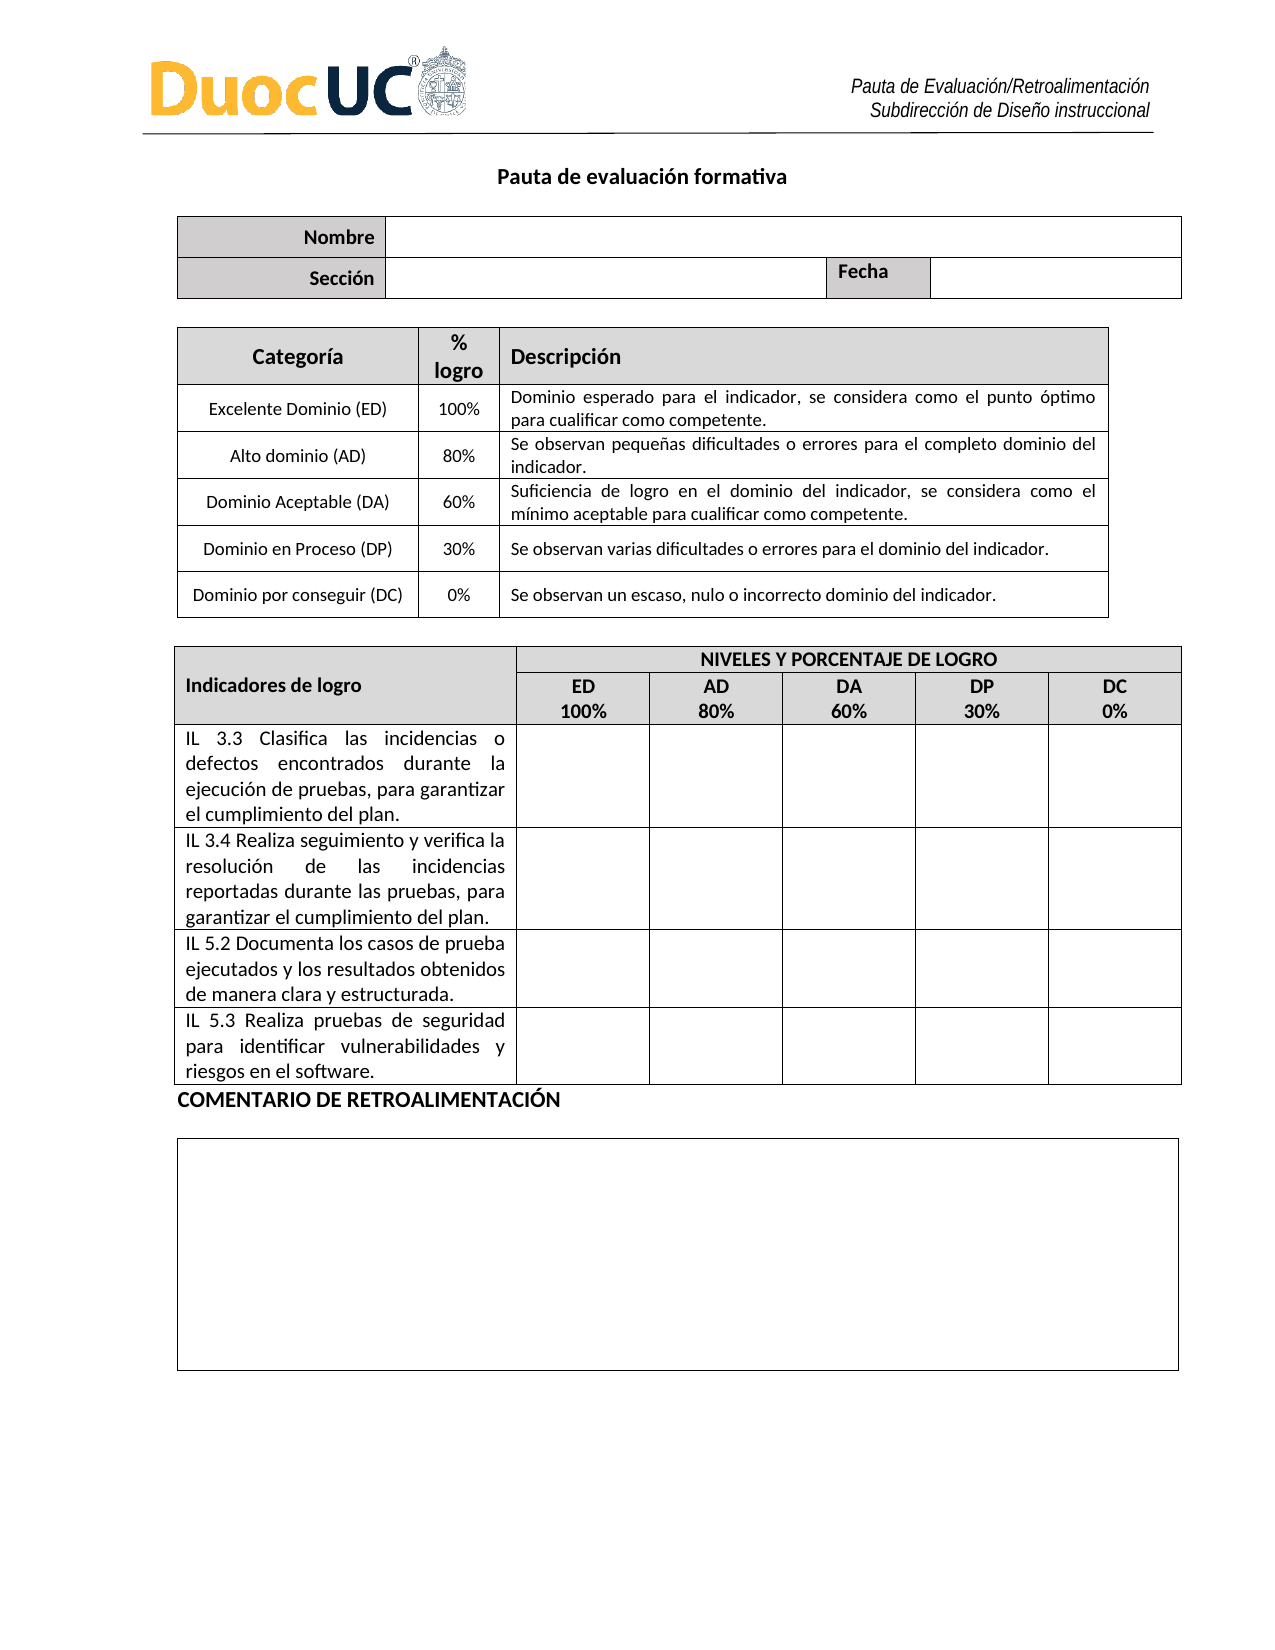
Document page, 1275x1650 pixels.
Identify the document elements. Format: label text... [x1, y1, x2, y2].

table_cell 0% [419, 572, 499, 617]
table_header Indicadores de logro [175, 647, 516, 724]
table_cell [517, 930, 649, 1007]
table_cell [650, 1008, 782, 1084]
table_cell DC 0% [1049, 673, 1181, 724]
text COMENTARIO DE RETROALIMENTACIÓN [177, 1085, 1107, 1113]
table_cell [650, 930, 782, 1007]
table_cell [650, 828, 782, 929]
table_cell Se observan un escaso, nulo o incorrecto dominio del indicador. [500, 572, 1108, 617]
table_cell Se observan varias dificultades o errores para el dominio del indicador. [500, 526, 1108, 571]
table_cell 80% [419, 432, 499, 478]
table_cell [783, 1008, 915, 1084]
table_cell [931, 258, 1181, 298]
table_cell Excelente Dominio (ED) [178, 385, 418, 431]
table_cell [650, 725, 782, 827]
table_cell [517, 828, 649, 929]
table_cell [783, 930, 915, 1007]
table_cell [783, 725, 915, 827]
table_cell Dominio en Proceso (DP) [178, 526, 418, 571]
table_cell 100% [419, 385, 499, 431]
table_cell [1049, 828, 1181, 929]
table_cell DA 60% [783, 673, 915, 724]
table_cell Fecha [827, 258, 930, 298]
table_header Nombre [178, 217, 385, 257]
table_cell [517, 725, 649, 827]
table_cell [517, 1008, 649, 1084]
table_cell 30% [419, 526, 499, 571]
table_header [178, 1139, 1178, 1370]
table_header % logro [419, 328, 499, 384]
table_header Categoría [178, 328, 418, 384]
table_cell [916, 725, 1048, 827]
table_header Descripción [500, 328, 1108, 384]
table_cell [1049, 725, 1181, 827]
table_cell AD 80% [650, 673, 782, 724]
table_cell Suficiencia de logro en el dominio del indicador, se considera como el mínimo aceptable para cualificar como competente. [500, 479, 1108, 525]
table_cell Dominio esperado para el indicador, se considera como el punto óptimo para cualificar como competente. [500, 385, 1108, 431]
table_cell DP 30% [916, 673, 1048, 724]
table_cell [386, 258, 826, 298]
table_cell IL 3.3 Clasifica las incidencias o defectos encontrados durante la ejecución de pruebas, para garantizar el cumplimiento del plan. [175, 725, 516, 827]
table_cell Dominio Aceptable (DA) [178, 479, 418, 525]
table_cell [1049, 1008, 1181, 1084]
table_cell IL 5.2 Documenta los casos de prueba ejecutados y los resultados obtenidos de manera clara y estructurada. [175, 930, 516, 1007]
table_cell [916, 1008, 1048, 1084]
table_cell [1049, 930, 1181, 1007]
table_cell 60% [419, 479, 499, 525]
table_cell Alto dominio (AD) [178, 432, 418, 478]
table_cell Sección [178, 258, 385, 298]
table_header NIVELES Y PORCENTAJE DE LOGRO [517, 647, 1181, 672]
text Pauta de evaluación formativa [177, 162, 1107, 191]
table_header [386, 217, 1181, 257]
picture [150, 46, 466, 115]
table_cell IL 5.3 Realiza pruebas de seguridad para identificar vulnerabilidades y riesgos en el software. [175, 1008, 516, 1084]
table_cell IL 3.4 Realiza seguimiento y verifica la resolución de las incidencias reportadas durante las pruebas, para garantizar el cumplimiento del plan. [175, 828, 516, 929]
table_cell Dominio por conseguir (DC) [178, 572, 418, 617]
table_cell [783, 828, 915, 929]
table_cell [916, 828, 1048, 929]
table_cell Se observan pequeñas dificultades o errores para el completo dominio del indicador. [500, 432, 1108, 478]
table_cell [916, 930, 1048, 1007]
table_cell ED 100% [517, 673, 649, 724]
